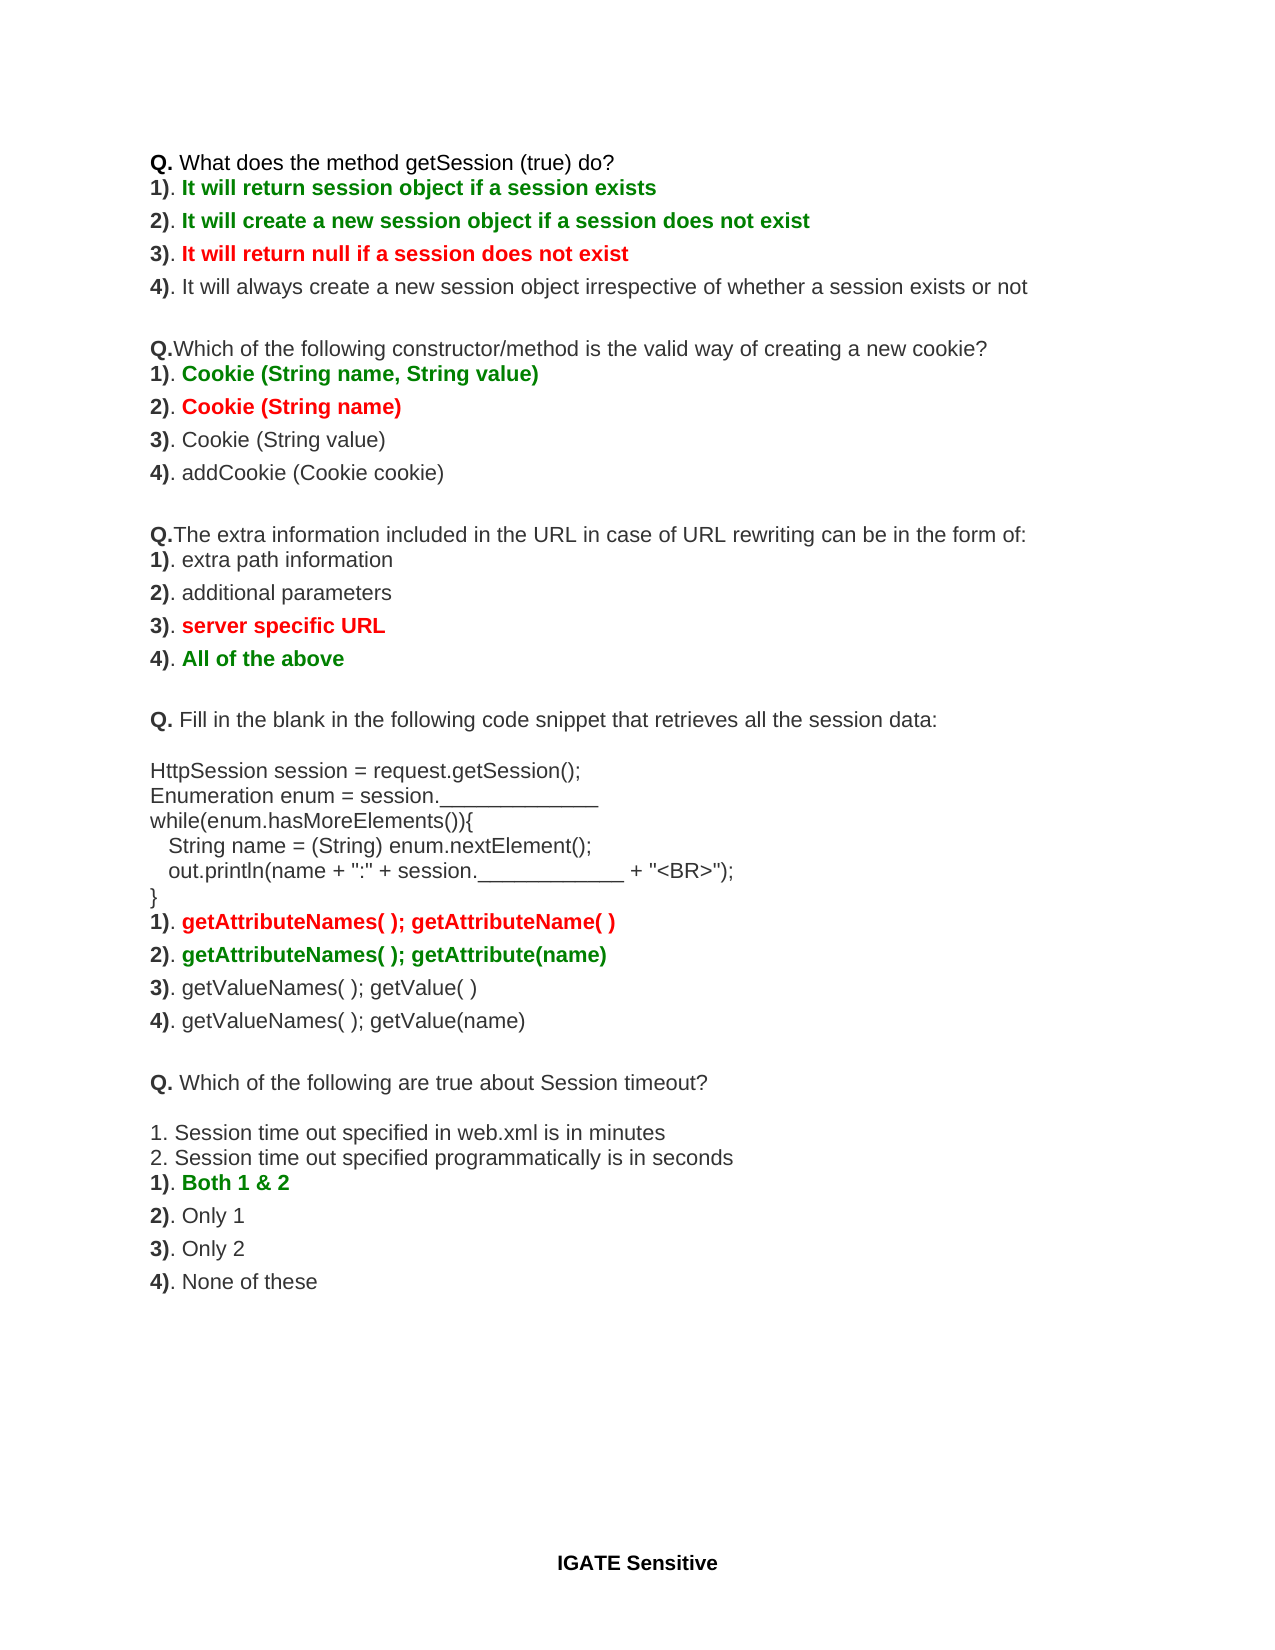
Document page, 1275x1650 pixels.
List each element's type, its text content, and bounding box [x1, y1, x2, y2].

text 1). extra path information [150, 547, 1125, 572]
text 2). getAttributeNames( ); getAttribute(name) [150, 942, 1125, 967]
text 4). addCookie (Cookie cookie) [150, 460, 1125, 485]
text 2). Only 1 [150, 1203, 1125, 1228]
text 1). getAttributeNames( ); getAttributeName( ) [150, 909, 1125, 934]
text 1). It will return session object if a session exists [150, 175, 1125, 200]
text Q. What does the method getSession (true) do? [150, 150, 1125, 175]
text Q.The extra information included in the URL in case of URL rewriting can be in the form of: [150, 521, 1125, 547]
text 3). Only 2 [150, 1236, 1125, 1261]
text 2). It will create a new session object if a session does not exist [150, 208, 1125, 233]
text Q. Fill in the blank in the following code snippet that retrieves all the session data: HttpSession session = request.getSession(); Enumeration enum = session._____________ while(enum.hasMoreElements()){ String name = (String) enum.nextElement(); out.println(name + ":" + session.____________ + "<BR>"); } [150, 707, 1125, 909]
text 4). It will always create a new session object irrespective of whether a session exists or not [150, 274, 1125, 299]
text 2). additional parameters [150, 580, 1125, 605]
text 3). getValueNames( ); getValue( ) [150, 975, 1125, 1000]
text 4). getValueNames( ); getValue(name) [150, 1008, 1125, 1033]
text 3). server specific URL [150, 613, 1125, 638]
text Q.Which of the following constructor/method is the valid way of creating a new cookie? [150, 336, 1125, 361]
text 4). None of these [150, 1269, 1125, 1294]
text 3). Cookie (String value) [150, 427, 1125, 452]
text 1). Both 1 & 2 [150, 1170, 1125, 1195]
text 1). Cookie (String name, String value) [150, 361, 1125, 386]
text 4). All of the above [150, 646, 1125, 671]
text 2). Cookie (String name) [150, 394, 1125, 419]
text Q. Which of the following are true about Session timeout? 1. Session time out specified in web.xml is in minutes 2. Session time out specified programmatically is in seconds [150, 1069, 1125, 1170]
text 3). It will return null if a session does not exist [150, 241, 1125, 266]
